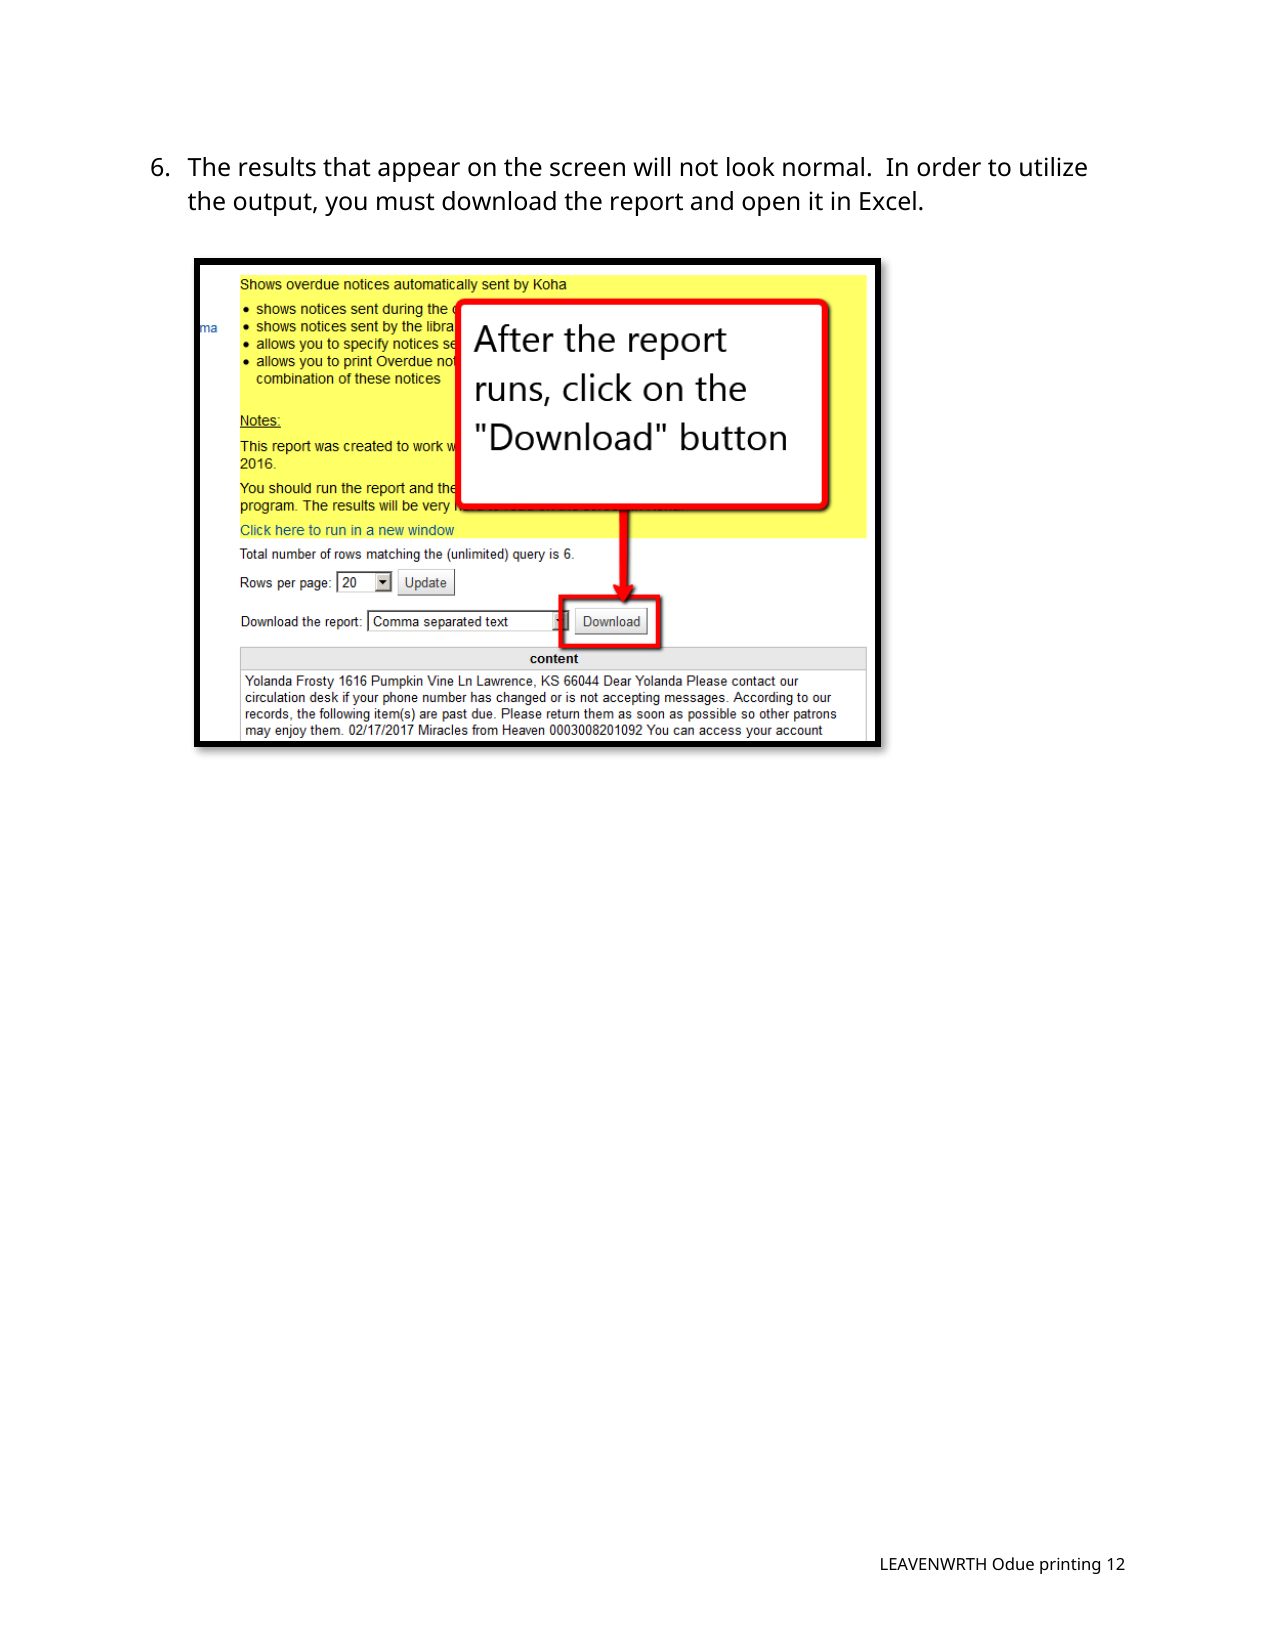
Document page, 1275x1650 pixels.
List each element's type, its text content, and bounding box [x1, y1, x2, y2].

picture [200, 265, 875, 741]
